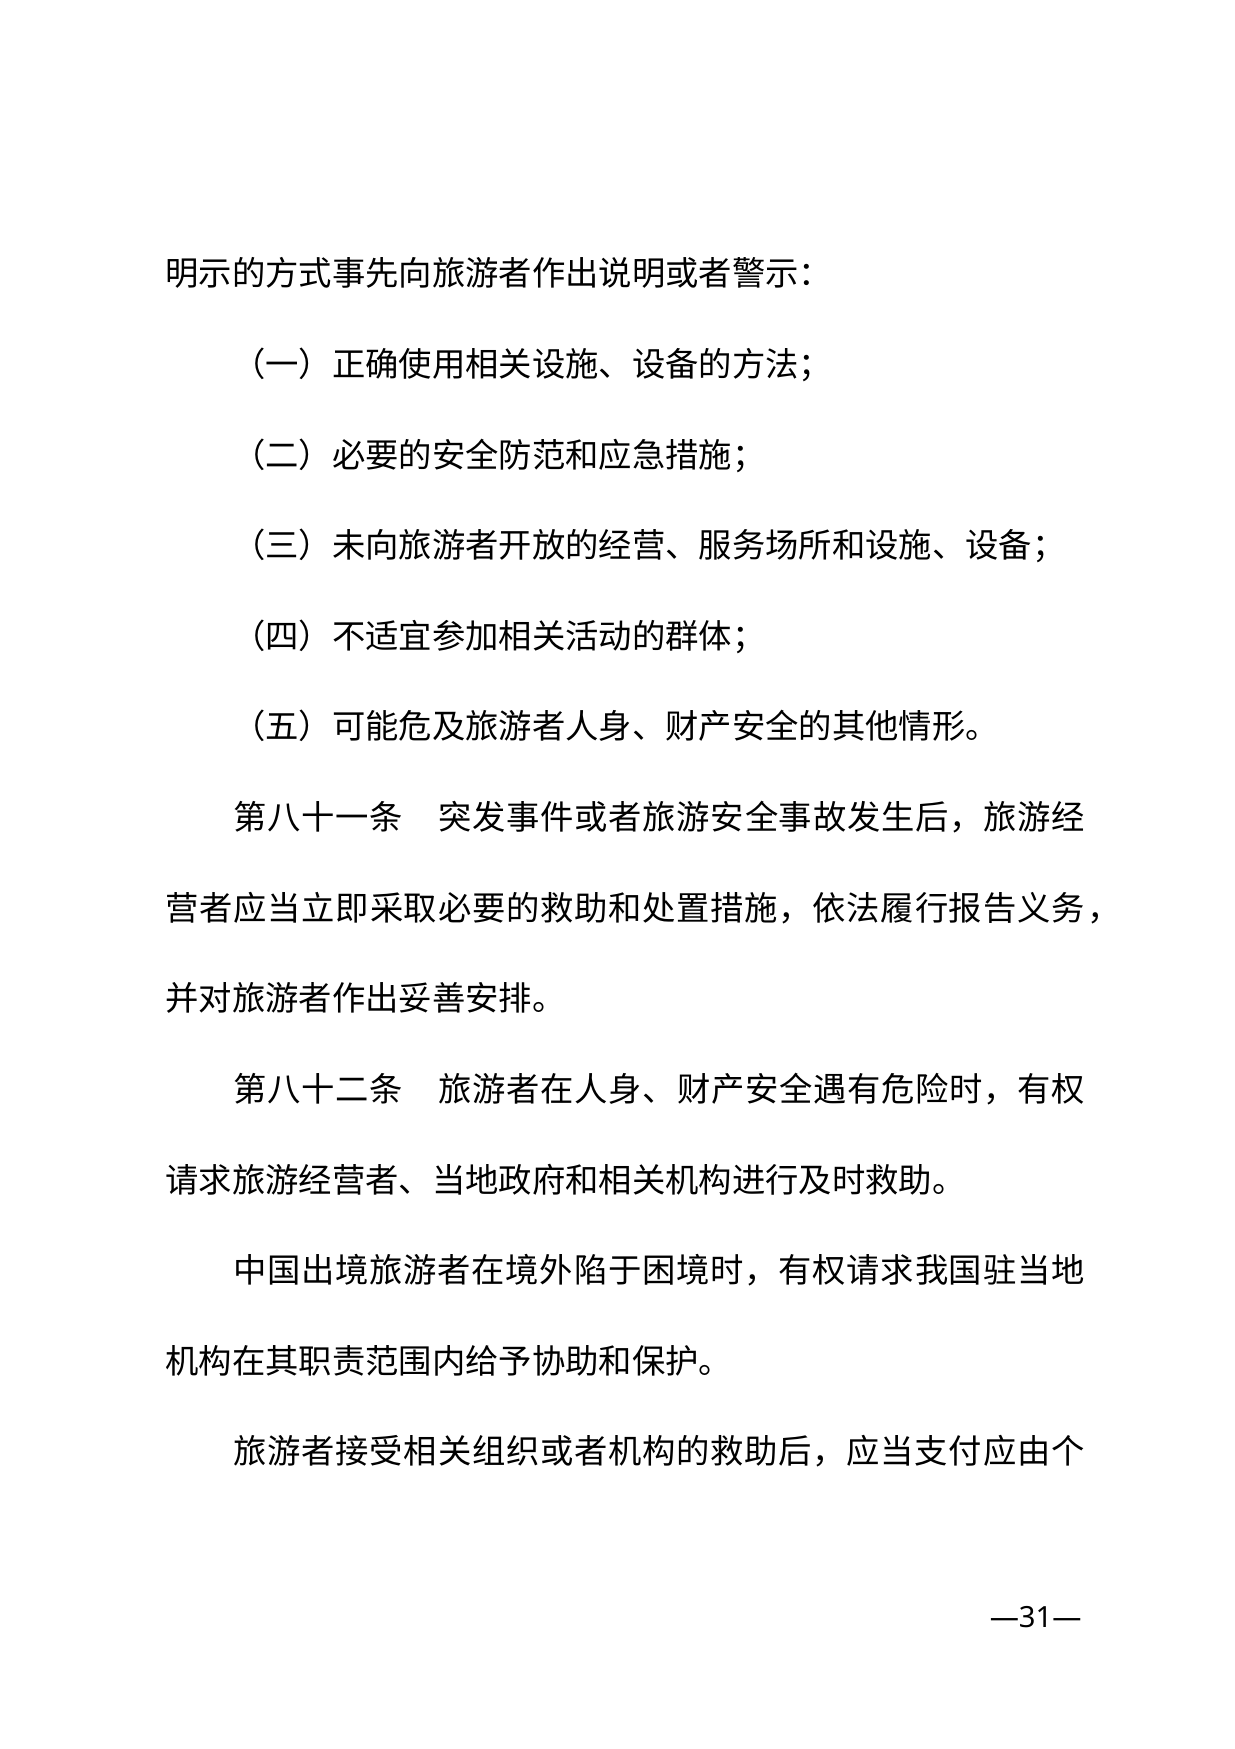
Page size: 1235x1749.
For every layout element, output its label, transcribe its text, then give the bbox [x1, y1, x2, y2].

text （一）正确使用相关设施、设备的方法； [165, 317, 1087, 407]
text 中国出境旅游者在境外陷于困境时，有权请求我国驻当地机构在其职责范围内给予协助和保护。 [165, 1223, 1087, 1404]
text （五）可能危及旅游者人身、财产安全的其他情形。 [165, 679, 1087, 770]
text 第八十二条 旅游者在人身、财产安全遇有危险时，有权请求旅游经营者、当地政府和相关机构进行及时救助。 [165, 1042, 1087, 1223]
text （三）未向旅游者开放的经营、服务场所和设施、设备； [165, 498, 1087, 588]
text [165, 1404, 1087, 1495]
text 第八十一条 突发事件或者旅游安全事故发生后，旅游经营者应当立即采取必要的救助和处置措施，依法履行报告义务，并对旅游者作出妥善安排。 [165, 770, 1087, 1042]
text （四）不适宜参加相关活动的群体； [165, 588, 1087, 679]
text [165, 226, 1087, 317]
text （二）必要的安全防范和应急措施； [165, 407, 1087, 498]
